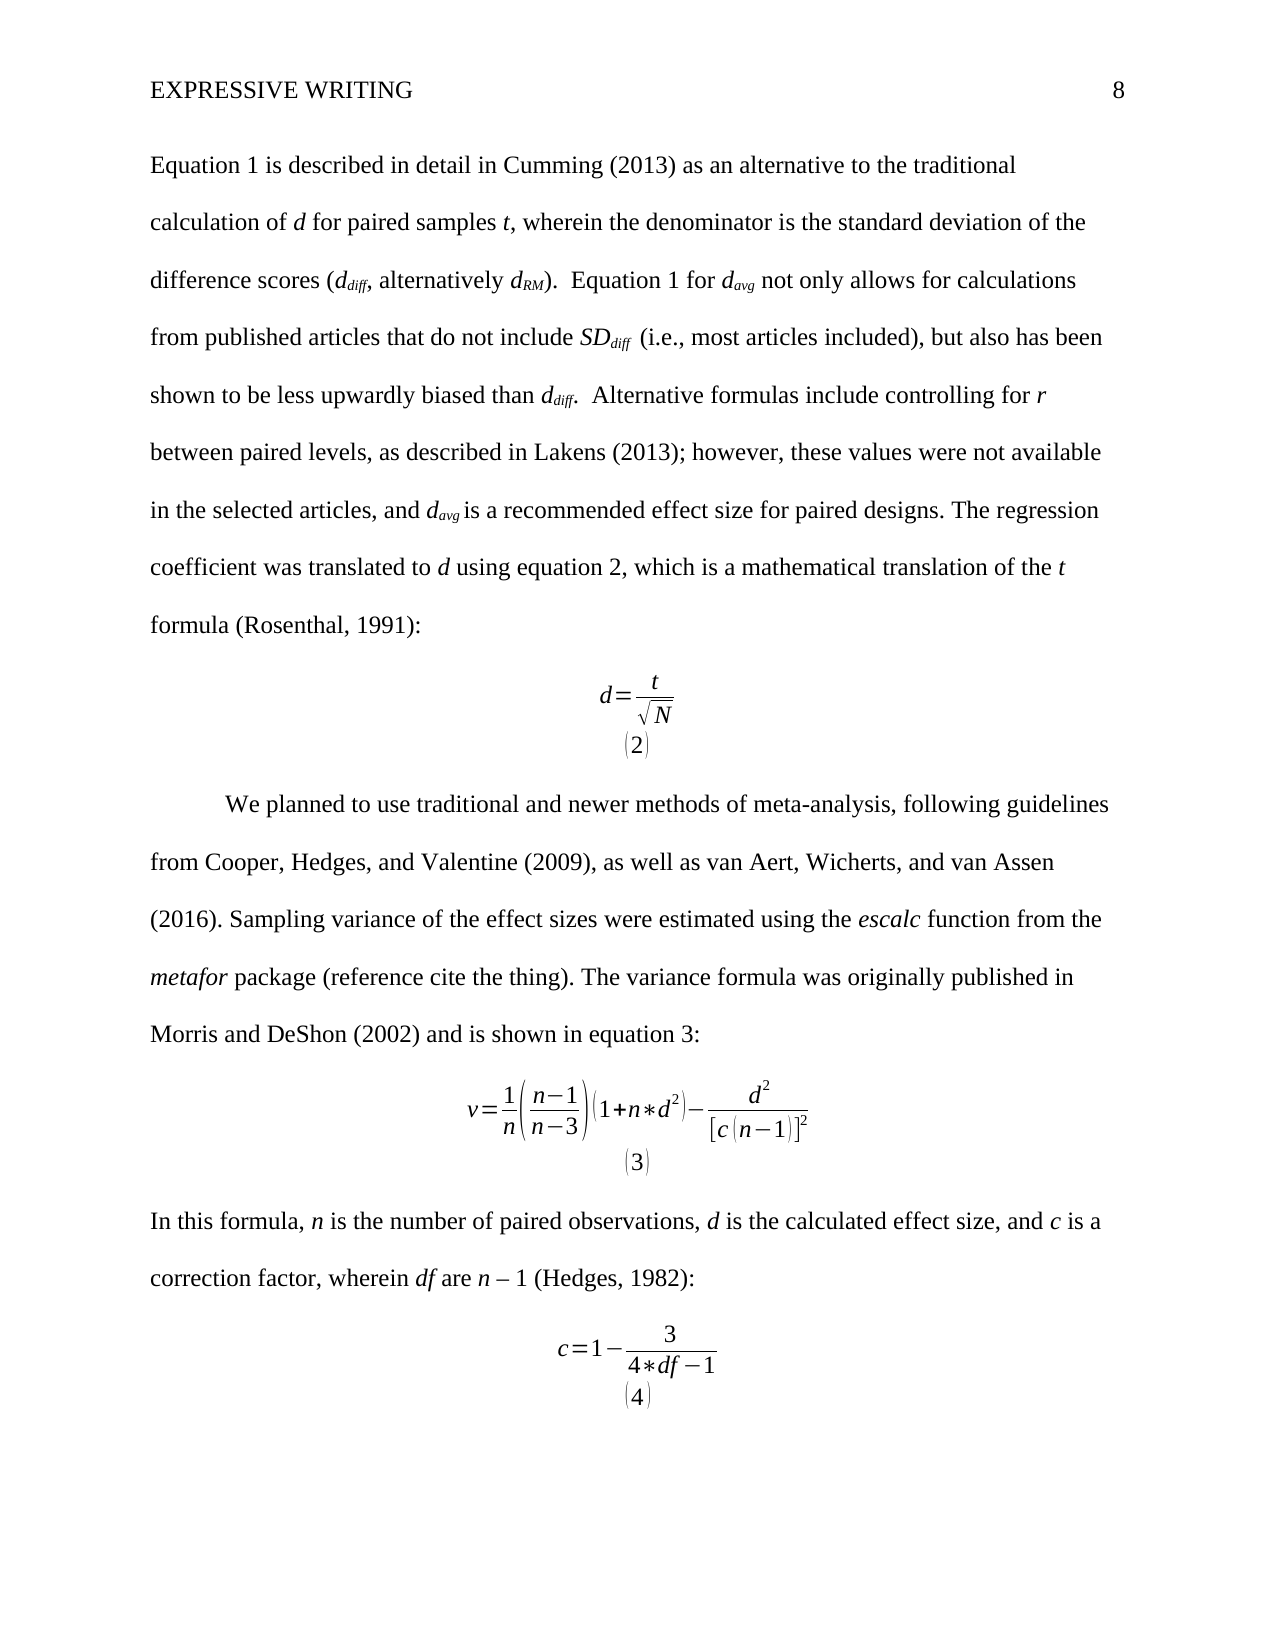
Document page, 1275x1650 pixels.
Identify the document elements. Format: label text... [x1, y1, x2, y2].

text We planned to use traditional and newer methods of meta-analysis, following guidelines from Cooper, Hedges, and Valentine (2009), as well as van Aert, Wicherts, and van Assen (2016). Sampling variance of the effect sizes were estimated using the escalc function from the metafor package (reference cite the thing). The variance formula was originally published in Morris and DeShon (2002) and is shown in equation 3: [150, 789, 1125, 1048]
text In this formula, n is the number of paired observations, d is the calculated effect size, and c is a correction factor, wherein df are n – 1 (Hedges, 1982): [150, 1206, 1125, 1292]
text Equation 1 is described in detail in Cumming (2013) as an alternative to the traditional calculation of d for paired samples t, wherein the denominator is the standard deviation of the difference scores (ddiff, alternatively dRM). Equation 1 for davg not only allows for calculations from published articles that do not include SDdiff (i.e., most articles included), but also has been shown to be less upwardly biased than ddiff. Alternative formulas include controlling for r between paired levels, as described in Lakens (2013); however, these values were not available in the selected articles, and davg is a recommended effect size for paired designs. The regression coefficient was translated to d using equation 2, which is a mathematical translation of the t formula (Rosenthal, 1991): [150, 150, 1125, 639]
